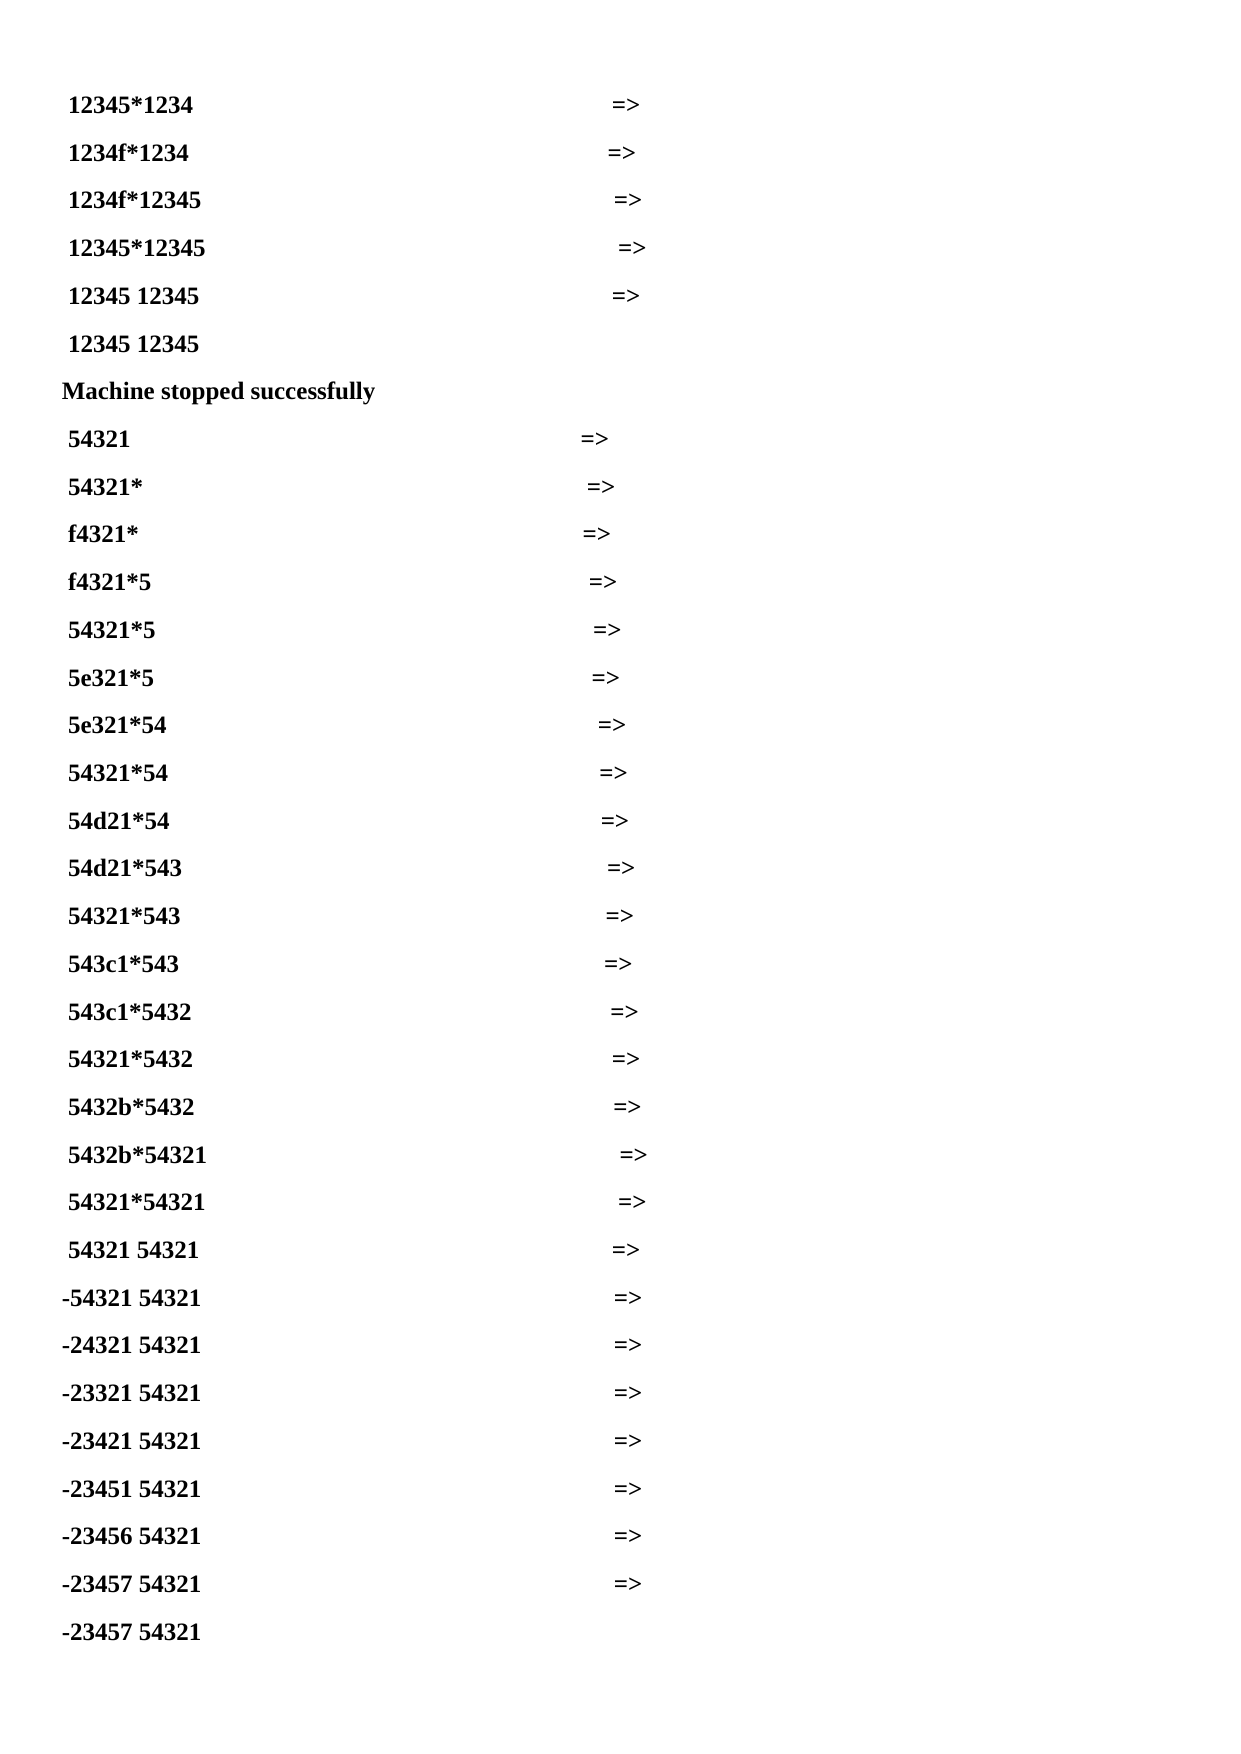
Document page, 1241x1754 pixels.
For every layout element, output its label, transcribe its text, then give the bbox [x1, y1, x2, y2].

text 5432b*5432 => [62, 1092, 1172, 1121]
text 54321 54321 => [62, 1235, 1172, 1264]
text -23321 54321 => [62, 1378, 1172, 1407]
text -23457 54321 [62, 1617, 1172, 1646]
text 1234f*12345 => [62, 186, 1172, 214]
text 54321*54 => [62, 758, 1172, 787]
text 12345*1234 => [62, 90, 1172, 119]
text 12345*12345 => [62, 233, 1172, 262]
text 54321*543 => [62, 901, 1172, 930]
text 543c1*5432 => [62, 997, 1172, 1025]
text 54321 => [62, 424, 1172, 453]
text 54321* => [62, 472, 1172, 501]
text -23457 54321 => [62, 1569, 1172, 1598]
text Machine stopped successfully [62, 376, 1172, 405]
text -54321 54321 => [62, 1283, 1172, 1312]
text -23451 54321 => [62, 1474, 1172, 1502]
text 54321*5432 => [62, 1044, 1172, 1073]
text -23456 54321 => [62, 1521, 1172, 1550]
text 5432b*54321 => [62, 1140, 1172, 1168]
text 5e321*5 => [62, 663, 1172, 691]
text 54321*54321 => [62, 1187, 1172, 1216]
text 54321*5 => [62, 615, 1172, 644]
text 12345 12345 => [62, 281, 1172, 310]
text 12345 12345 [62, 329, 1172, 357]
text 1234f*1234 => [62, 138, 1172, 167]
text -23421 54321 => [62, 1426, 1172, 1455]
text 543c1*543 => [62, 949, 1172, 978]
text 54d21*543 => [62, 853, 1172, 882]
text -24321 54321 => [62, 1331, 1172, 1359]
text 54d21*54 => [62, 806, 1172, 834]
text f4321* => [62, 519, 1172, 548]
text f4321*5 => [62, 567, 1172, 596]
text 5e321*54 => [62, 710, 1172, 739]
